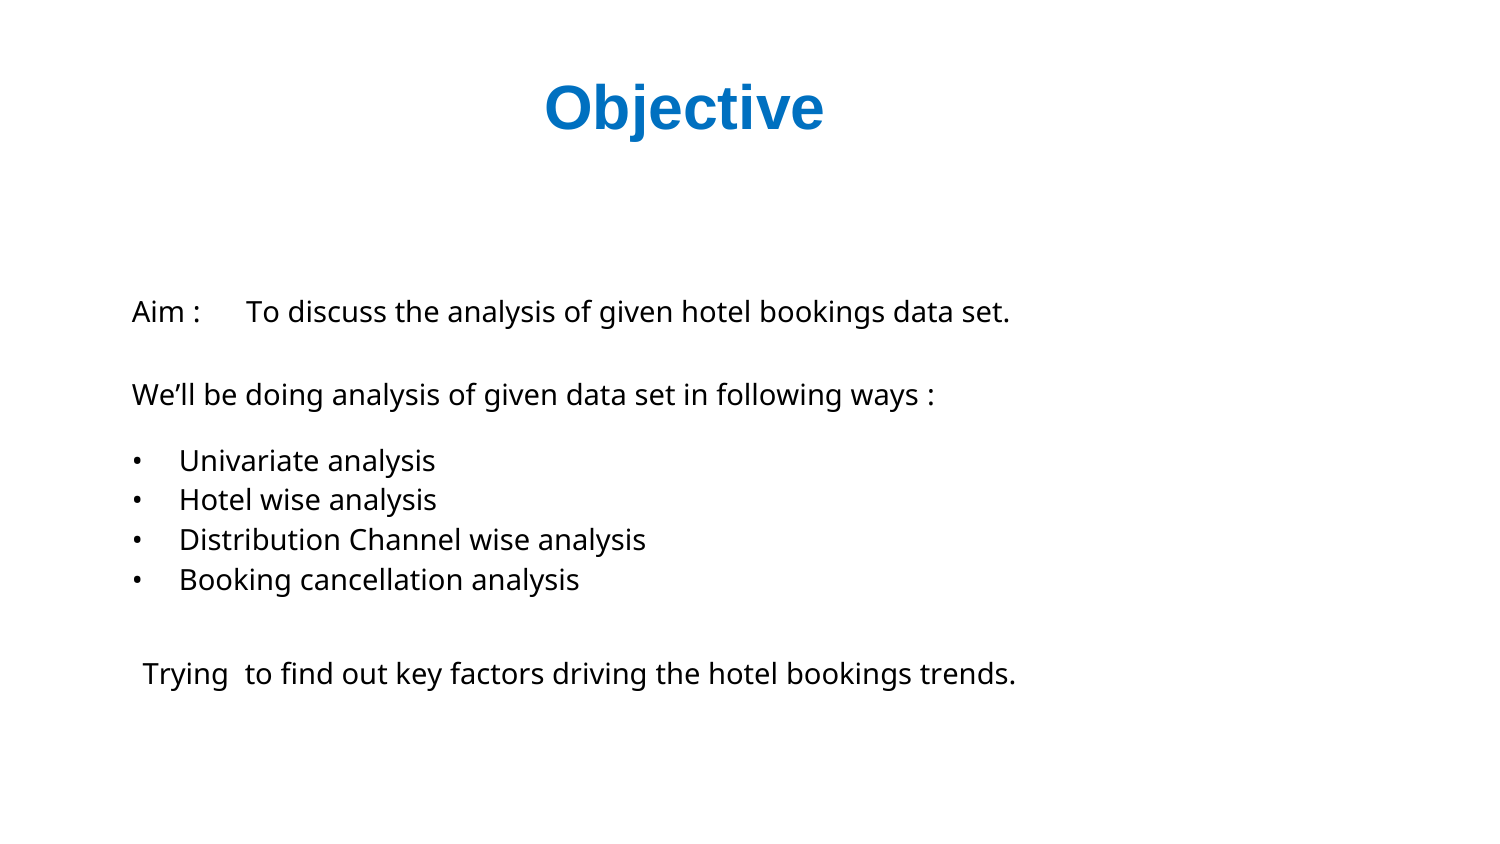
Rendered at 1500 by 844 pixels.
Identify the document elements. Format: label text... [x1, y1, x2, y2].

text Trying to find out key factors driving the hotel bookings trends. [6, 653, 1479, 693]
text We’ll be doing analysis of given data set in following ways : [132, 374, 1479, 414]
list Hotel wise analysis [132, 479, 1479, 519]
list Distribution Channel wise analysis [132, 519, 1479, 559]
text Objective [132, 71, 1238, 142]
list Univariate analysis [132, 440, 1479, 479]
list Booking cancellation analysis [132, 559, 1479, 599]
text Aim : To discuss the analysis of given hotel bookings data set. [132, 292, 1479, 331]
